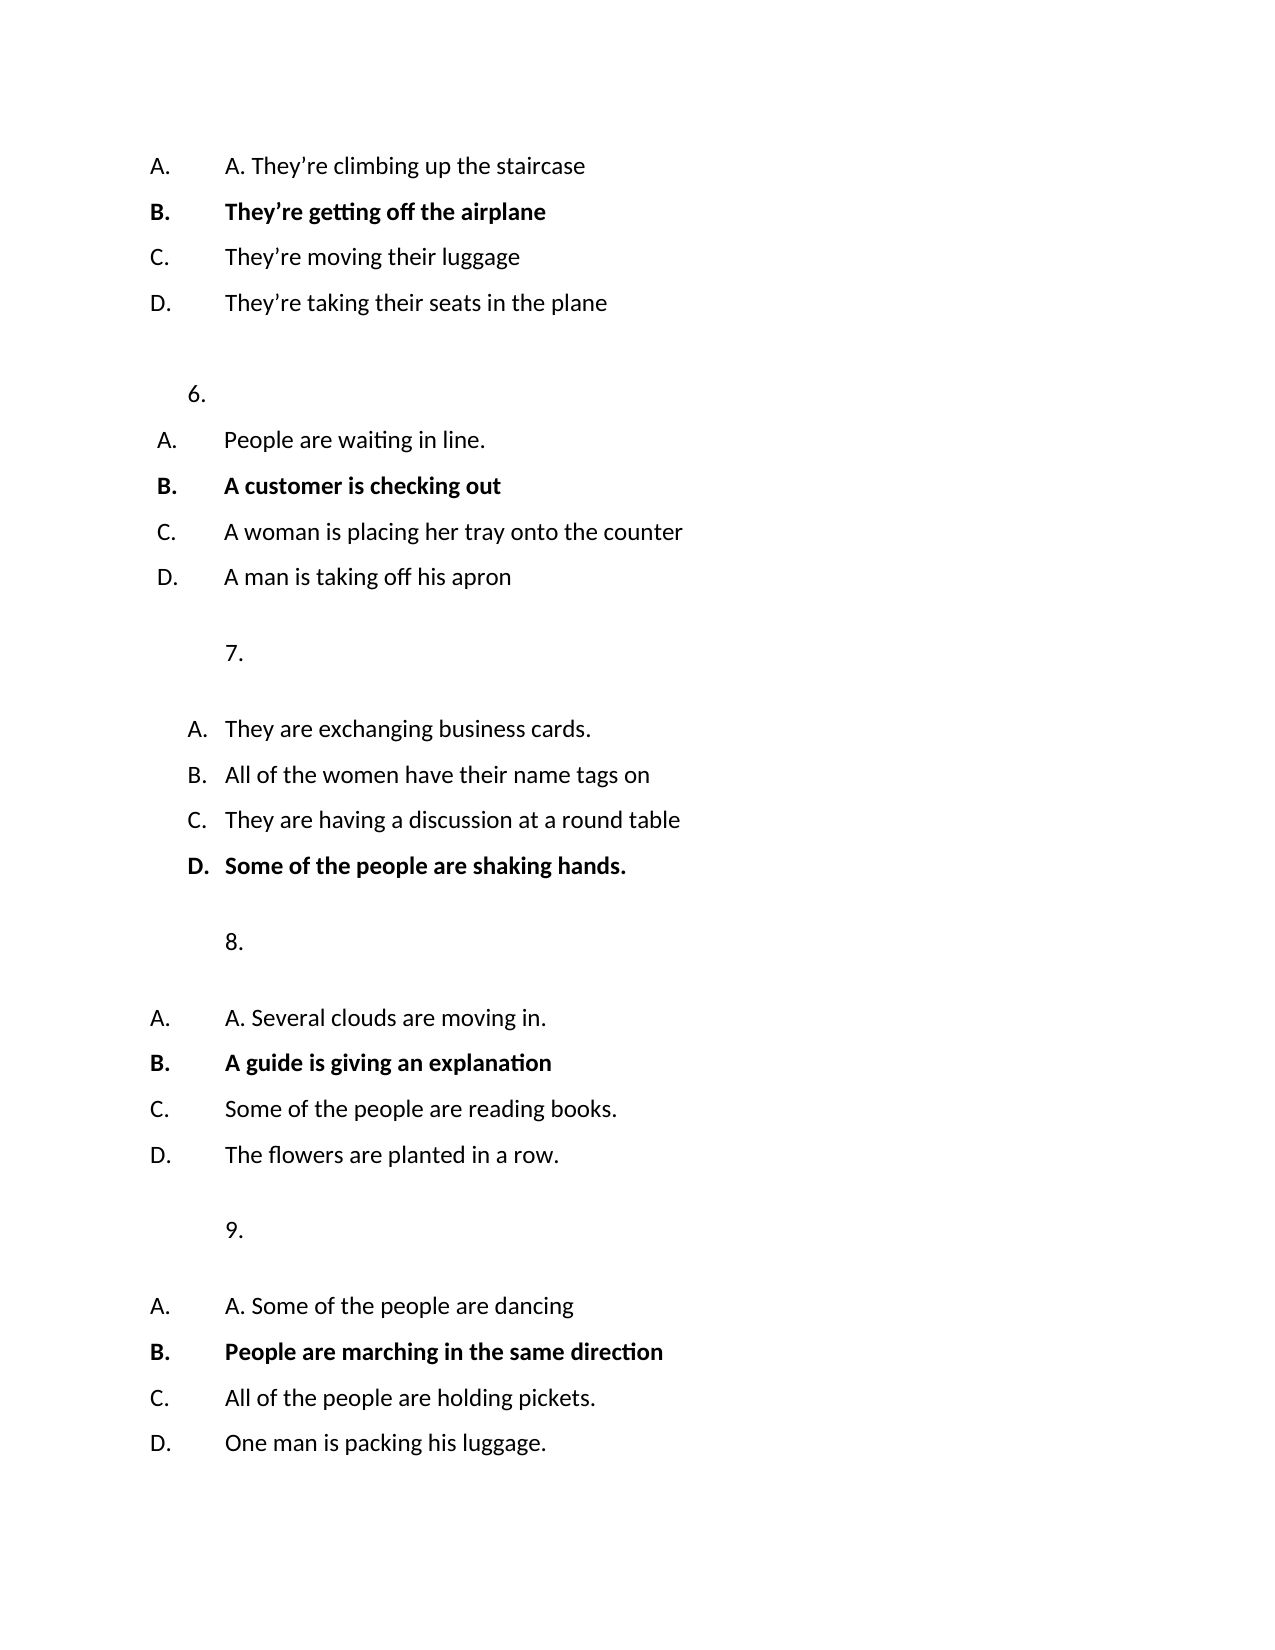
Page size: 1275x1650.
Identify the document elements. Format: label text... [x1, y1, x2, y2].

list A. Several clouds are moving in. [150, 1002, 1125, 1032]
list They are having a discussion at a round table [187, 804, 1125, 835]
list A. Some of the people are dancing [150, 1290, 1125, 1321]
list A woman is placing her tray onto the counter [157, 516, 1125, 546]
text 7. [225, 637, 1125, 668]
list A customer is checking out [157, 470, 1125, 501]
list They’re taking their seats in the plane [150, 287, 1125, 318]
list All of the people are holding pickets. [150, 1382, 1125, 1412]
text 8. [225, 926, 1125, 956]
list Some of the people are reading books. [150, 1093, 1125, 1124]
list People are waiting in line. [157, 424, 1125, 455]
list The flowers are planted in a row. [150, 1139, 1125, 1169]
list Some of the people are shaking hands. [187, 850, 1125, 881]
list All of the women have their name tags on [187, 759, 1125, 789]
list One man is packing his luggage. [150, 1427, 1125, 1458]
list They’re moving their luggage [150, 241, 1125, 272]
list They are exchanging business cards. [187, 713, 1125, 743]
list People are marching in the same direction [150, 1336, 1125, 1367]
list They’re getting off the airplane [150, 196, 1125, 226]
text 9. [225, 1214, 1125, 1245]
list A man is taking off his apron [157, 562, 1125, 592]
list A. They’re climbing up the staircase [150, 150, 1125, 181]
list A guide is giving an explanation [150, 1047, 1125, 1078]
